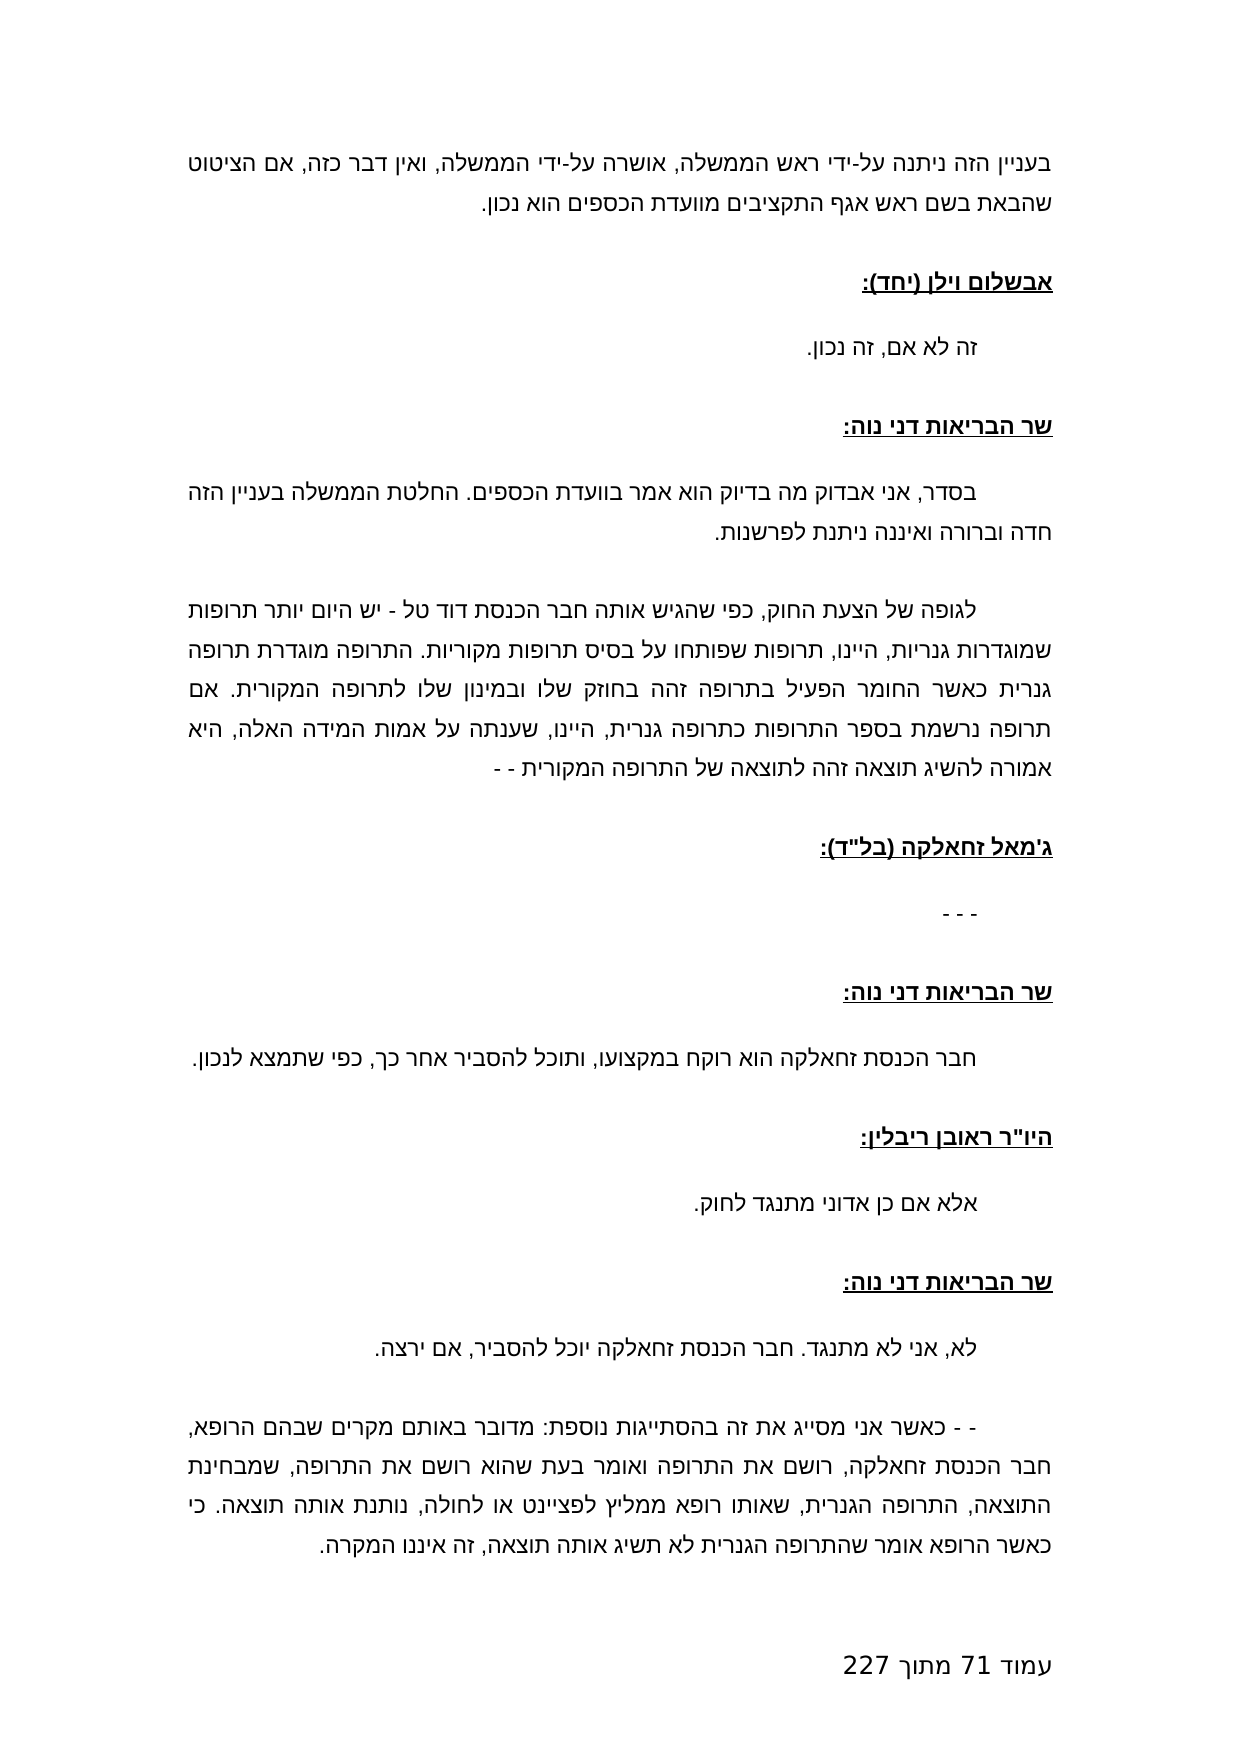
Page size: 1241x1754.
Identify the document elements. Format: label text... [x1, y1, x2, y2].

text - - כאשר אני מסייג את זה בהסתייגות נוספת: מדובר באותם מקרים שבהם הרופא, חבר הכנסת זחאלקה, רושם את התרופה ואומר בעת שהוא רושם את התרופה, שמבחינת התוצאה, התרופה הגנרית, שאותו רופא ממליץ לפציינט או לחולה, נותנת אותה תוצאה. כי כאשר הרופא אומר שהתרופה הגנרית לא תשיג אותה תוצאה, זה איננו המקרה. [187, 1413, 1053, 1558]
text היו"ר ראובן ריבלין: [187, 1124, 1053, 1150]
text - - - [187, 900, 978, 927]
text לגופה של הצעת החוק, כפי שהגיש אותה חבר הכנסת דוד טל - יש היום יותר תרופות שמוגדרות גנריות, היינו, תרופות שפותחו על בסיס תרופות מקוריות. התרופה מוגדרת תרופה גנרית כאשר החומר הפעיל בתרופה זהה בחוזק שלו ובמינון שלו לתרופה המקורית. אם תרופה נרשמת בספר התרופות כתרופה גנרית, היינו, שענתה על אמות המידה האלה, היא אמורה להשיג תוצאה זהה לתוצאה של התרופה המקורית - - [187, 597, 1053, 782]
text אלא אם כן אדוני מתנגד לחוק. [187, 1190, 1053, 1216]
text זה לא אם, זה נכון. [187, 334, 1053, 361]
text חבר הכנסת זחאלקה הוא רוקח במקצועו, ותוכל להסביר אחר כך, כפי שתמצא לנכון. [187, 1045, 1053, 1071]
text ג'מאל זחאלקה (בל"ד): [187, 834, 1053, 861]
text שר הבריאות דני נוה: [187, 1269, 1053, 1295]
text אבשלום וילן (יחד): [187, 268, 1053, 295]
text בסדר, אני אבדוק מה בדיוק הוא אמר בוועדת הכספים. החלטת הממשלה בעניין הזה חדה וברורה ואיננה ניתנת לפרשנות. [187, 479, 1053, 545]
text לא, אני לא מתנגד. חבר הכנסת זחאלקה יוכל להסביר, אם ירצה. [187, 1334, 1053, 1361]
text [187, 150, 1053, 216]
text שר הבריאות דני נוה: [187, 413, 1053, 439]
text שר הבריאות דני נוה: [187, 979, 1053, 1006]
